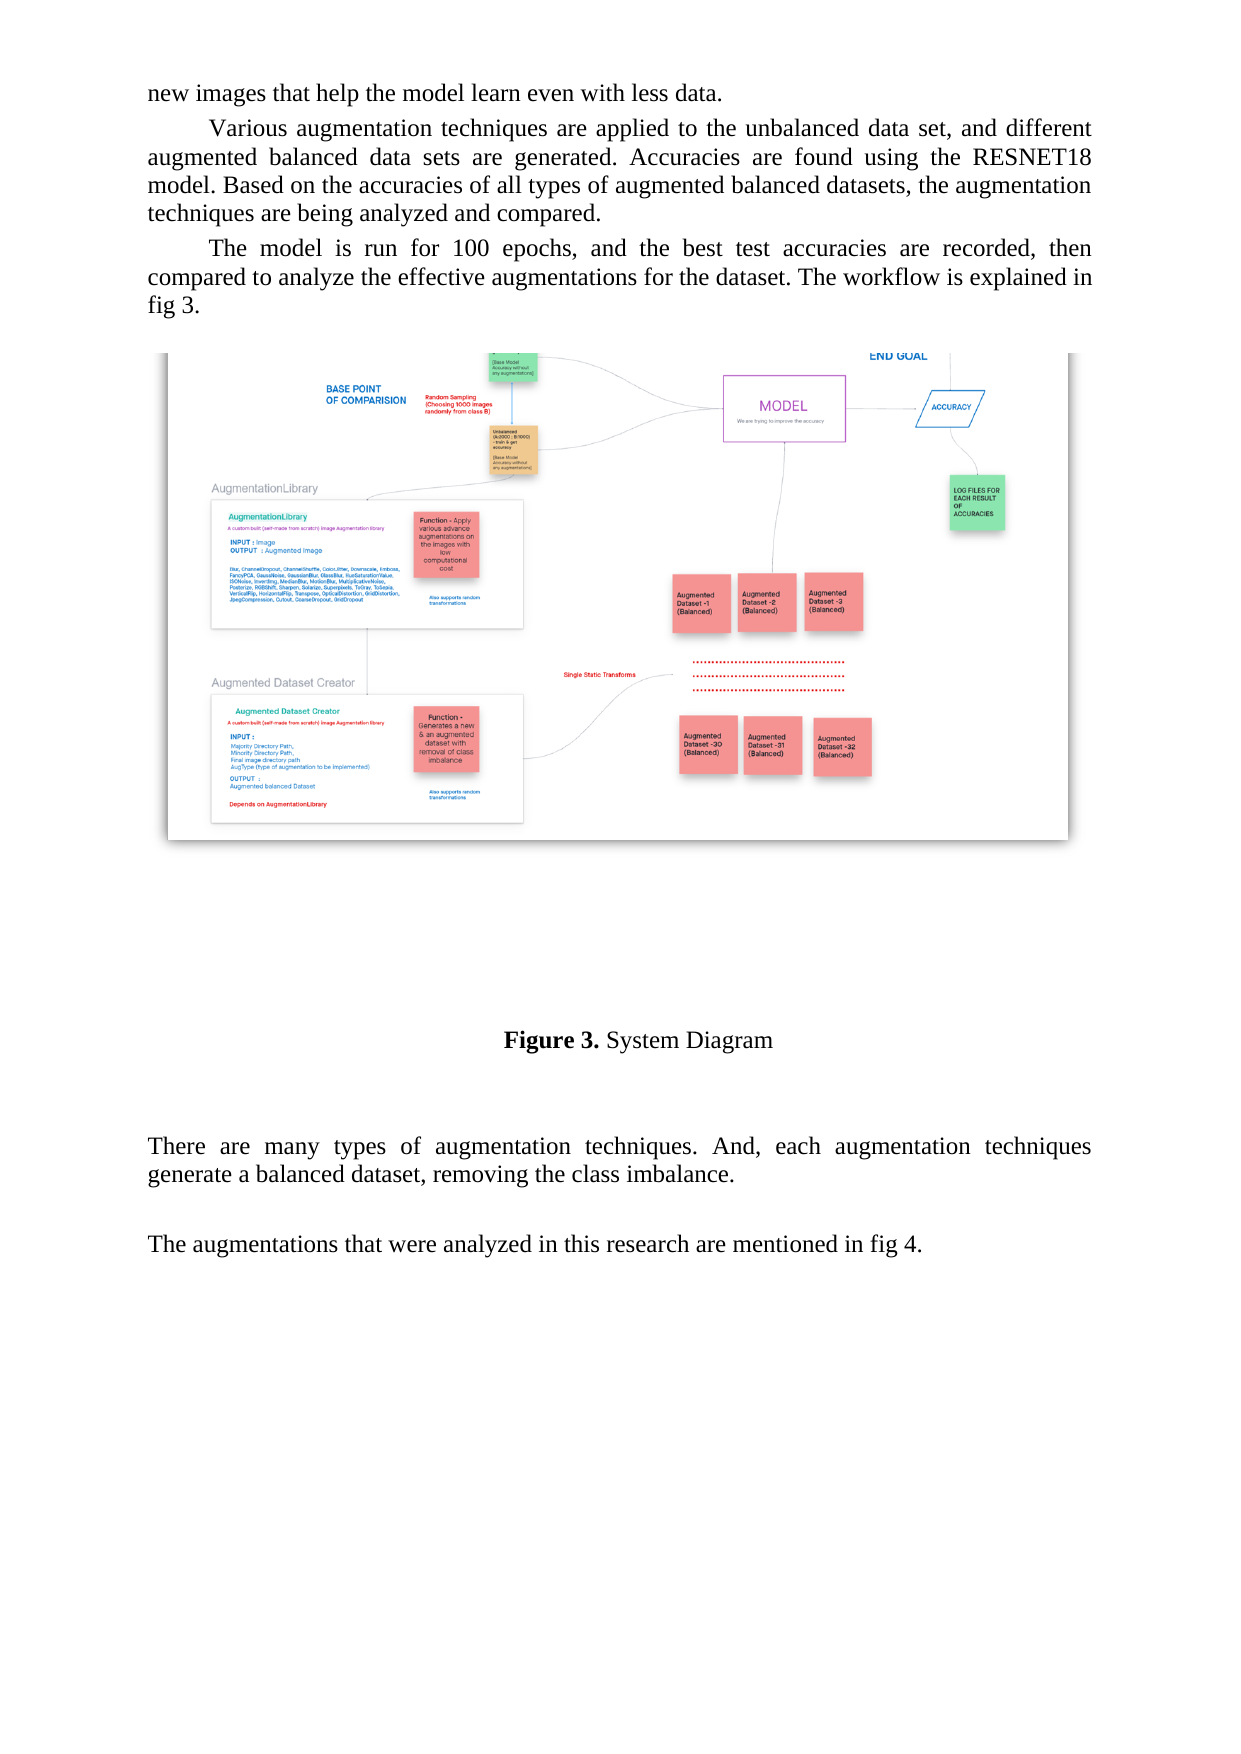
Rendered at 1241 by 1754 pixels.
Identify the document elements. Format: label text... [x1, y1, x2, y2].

text The model is run for 100 epochs, and the best test accuracies are recorded, then compared to analyze the effective augmentations for the dataset. The workflow is explained in fig 3. [147, 234, 1093, 319]
text Various augmentation techniques are applied to the unbalanced data set, and different augmented balanced data sets are generated. Accuracies are found using the RESNET18 model. Based on the accuracies of all types of augmented balanced datasets, the augmentation techniques are being analyzed and compared. [147, 114, 1093, 227]
text The augmentations that were analyzed in this research are mentioned in fig 4. [147, 1230, 1093, 1258]
text There are many types of augmentation techniques. And, each augmentation techniques generate a balanced dataset, removing the class imbalance. [147, 1132, 1093, 1188]
text Figure 3. System Diagram [147, 1026, 1093, 1054]
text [147, 79, 1093, 107]
picture [147, 353, 1088, 860]
